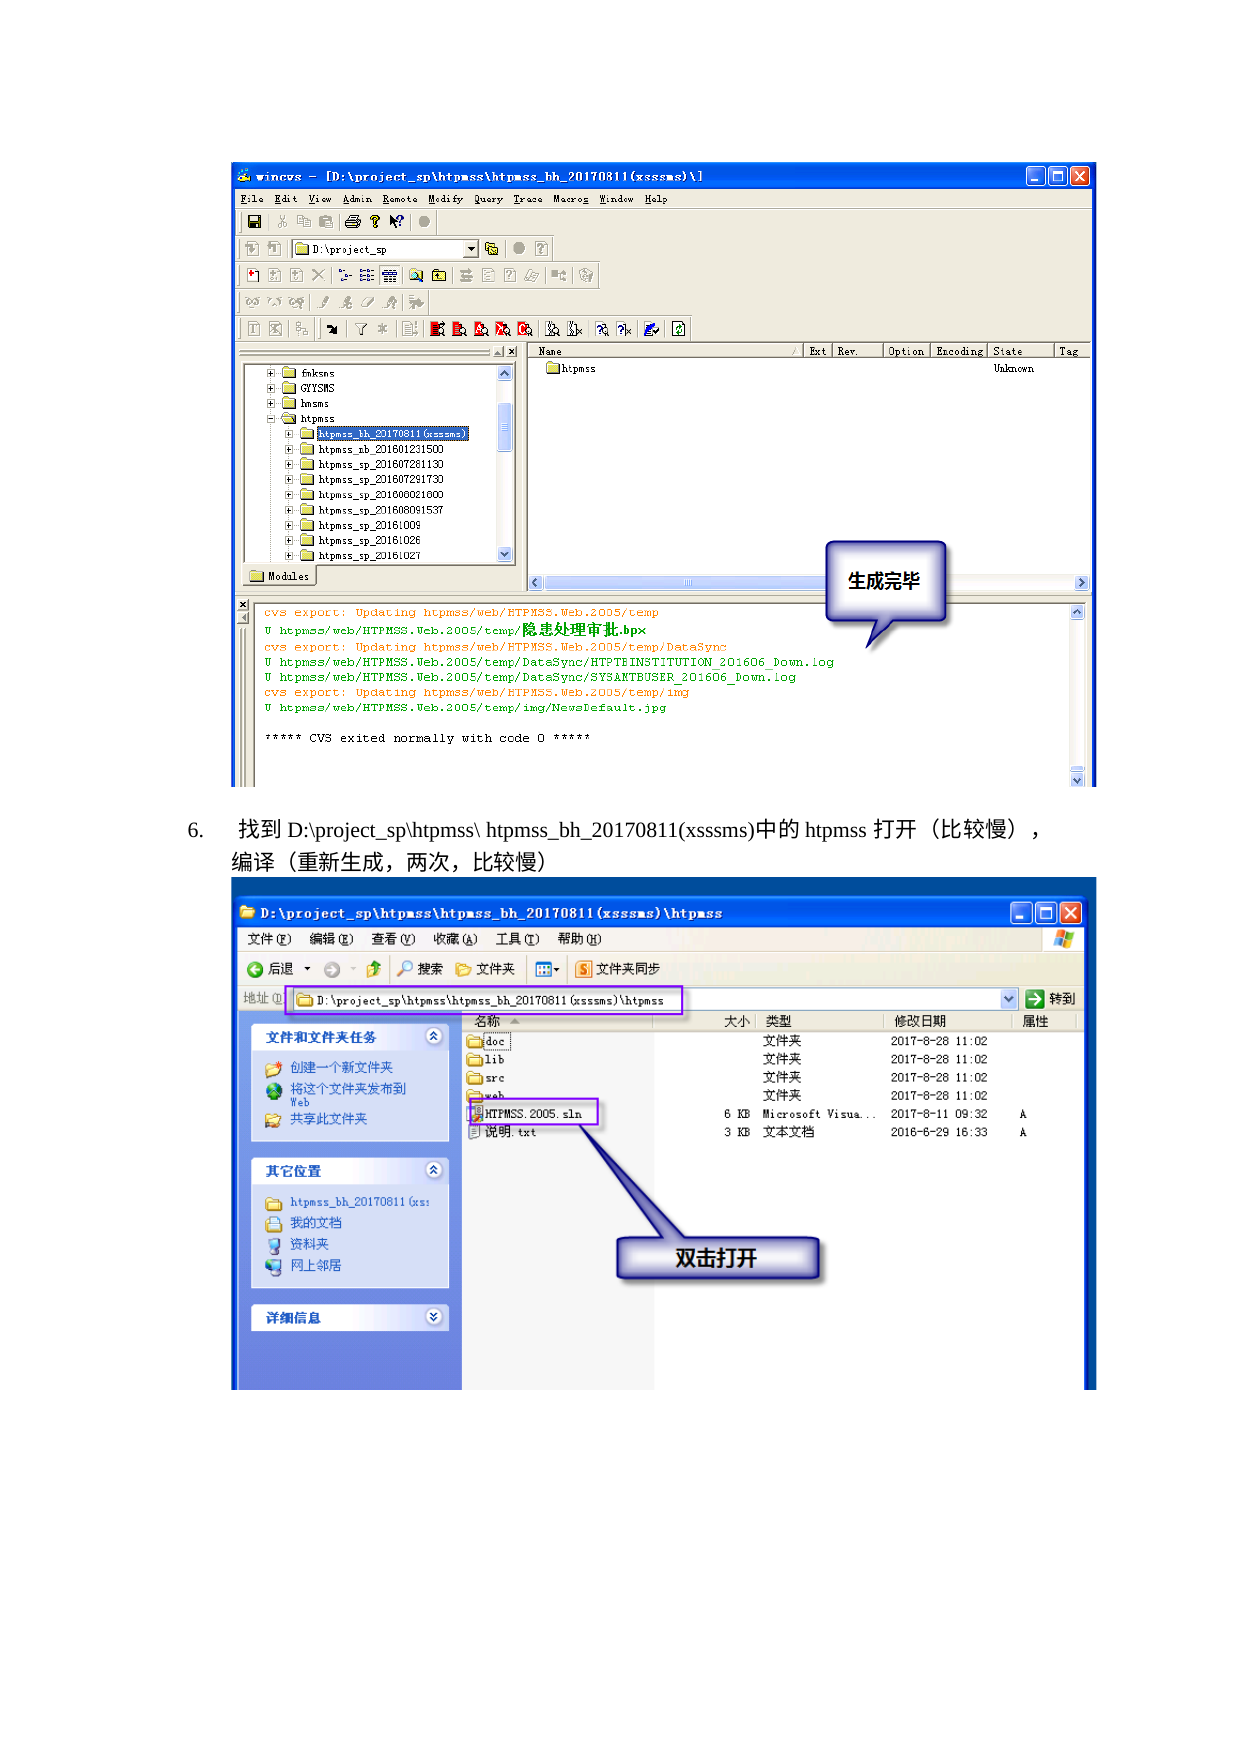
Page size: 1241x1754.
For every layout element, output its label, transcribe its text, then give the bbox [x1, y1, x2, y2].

picture [231, 877, 1097, 1390]
picture [231, 162, 1097, 787]
list 找到D:\project_sp\htpmss\ htpmss_bh_20170811(xsssms)中的htpmss 打开（比较慢），编译（重新生成，两次，比较慢） [187, 812, 1053, 877]
